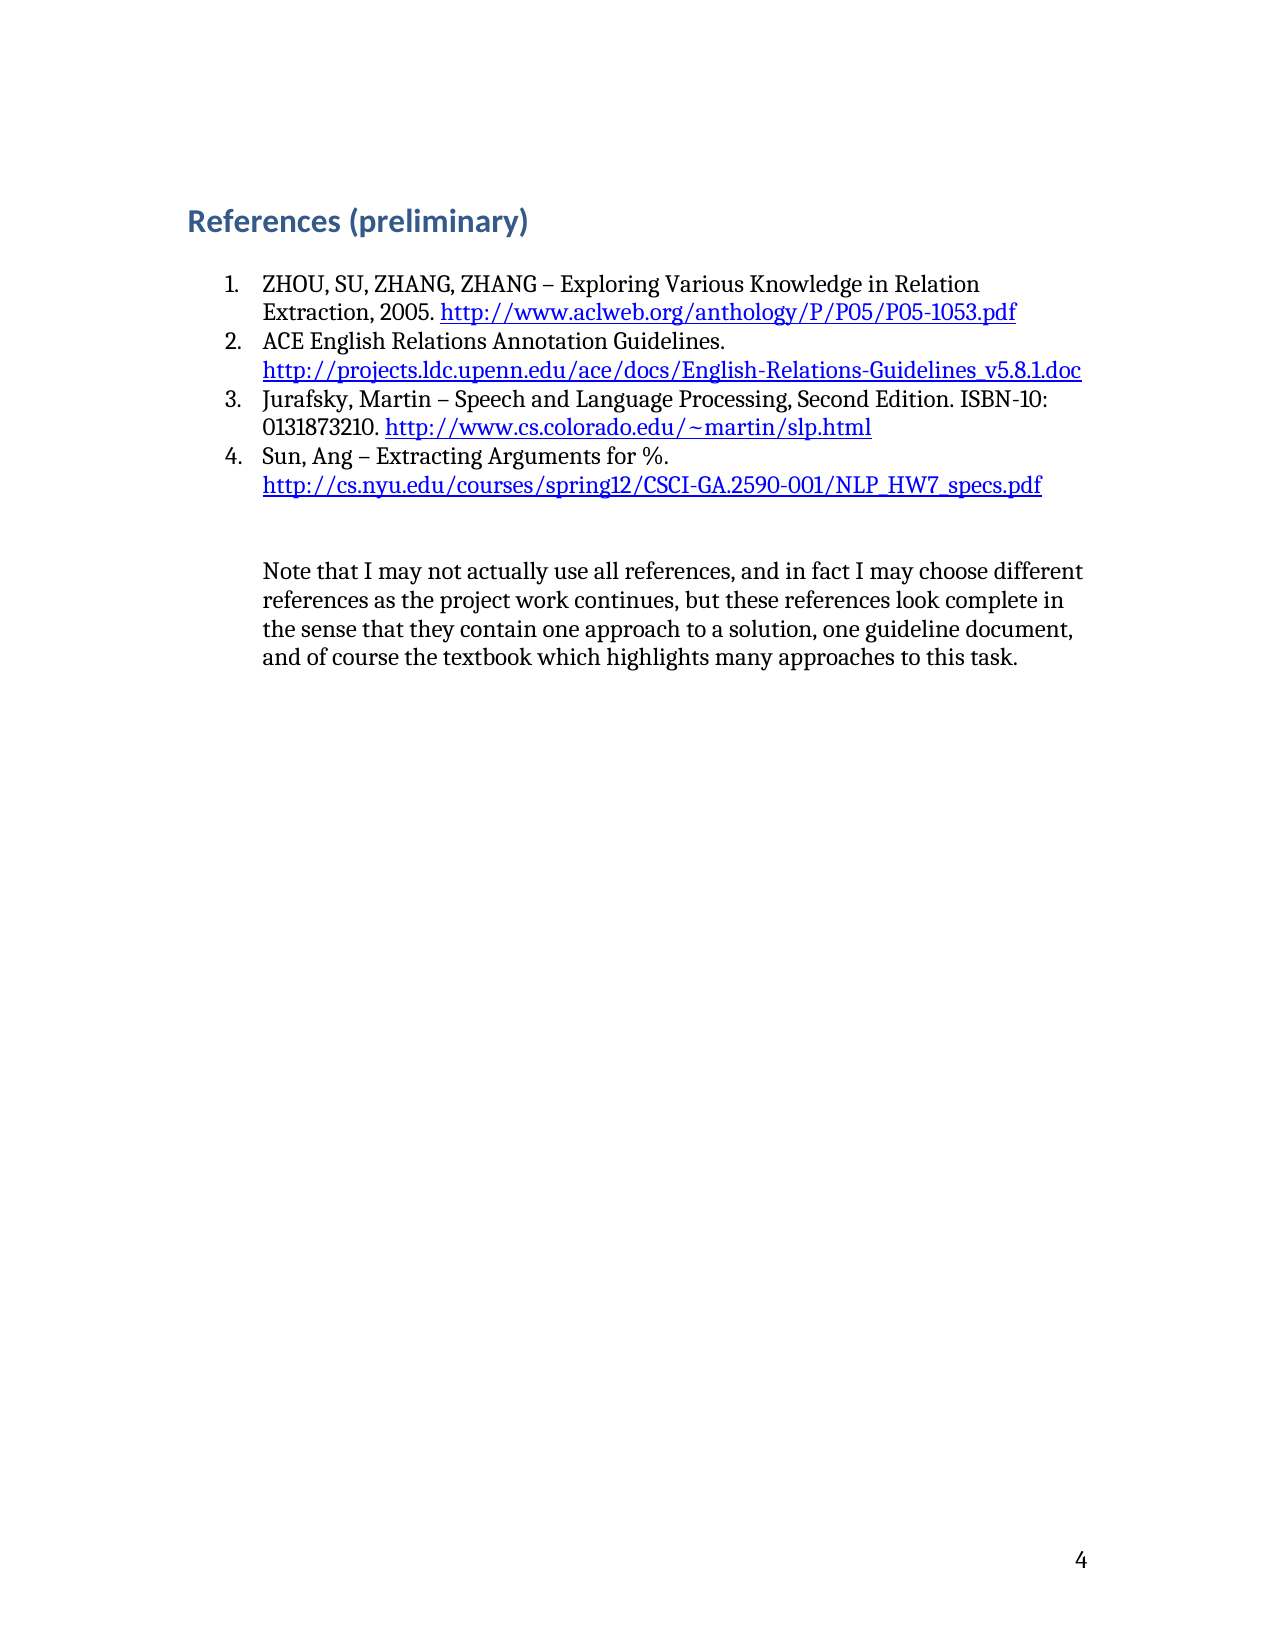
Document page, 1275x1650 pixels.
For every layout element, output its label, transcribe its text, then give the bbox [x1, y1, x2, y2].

list Note that I may not actually use all references, and in fact I may choose different references as the project work continues, but these references look complete in the sense that they contain one approach to a solution, one guideline document, and of course the textbook which highlights many approaches to this task. [262, 557, 1087, 672]
list ZHOU, SU, ZHANG, ZHANG – Exploring Various Knowledge in Relation Extraction, 2005. http://www.aclweb.org/anthology/P/P05/P05-1053.pdf [225, 269, 1087, 327]
list ACE English Relations Annotation Guidelines. http://projects.ldc.upenn.edu/ace/docs/English-Relations-Guidelines_v5.8.1.doc [225, 327, 1087, 384]
list Jurafsky, Martin – Speech and Language Processing, Second Edition. ISBN-10: 0131873210. http://www.cs.colorado.edu/~martin/slp.html [225, 384, 1087, 442]
list Sun, Ang – Extracting Arguments for %. http://cs.nyu.edu/courses/spring12/CSCI-GA.2590-001/NLP_HW7_specs.pdf [225, 442, 1087, 499]
subtitle References (preliminary) [187, 200, 1087, 241]
